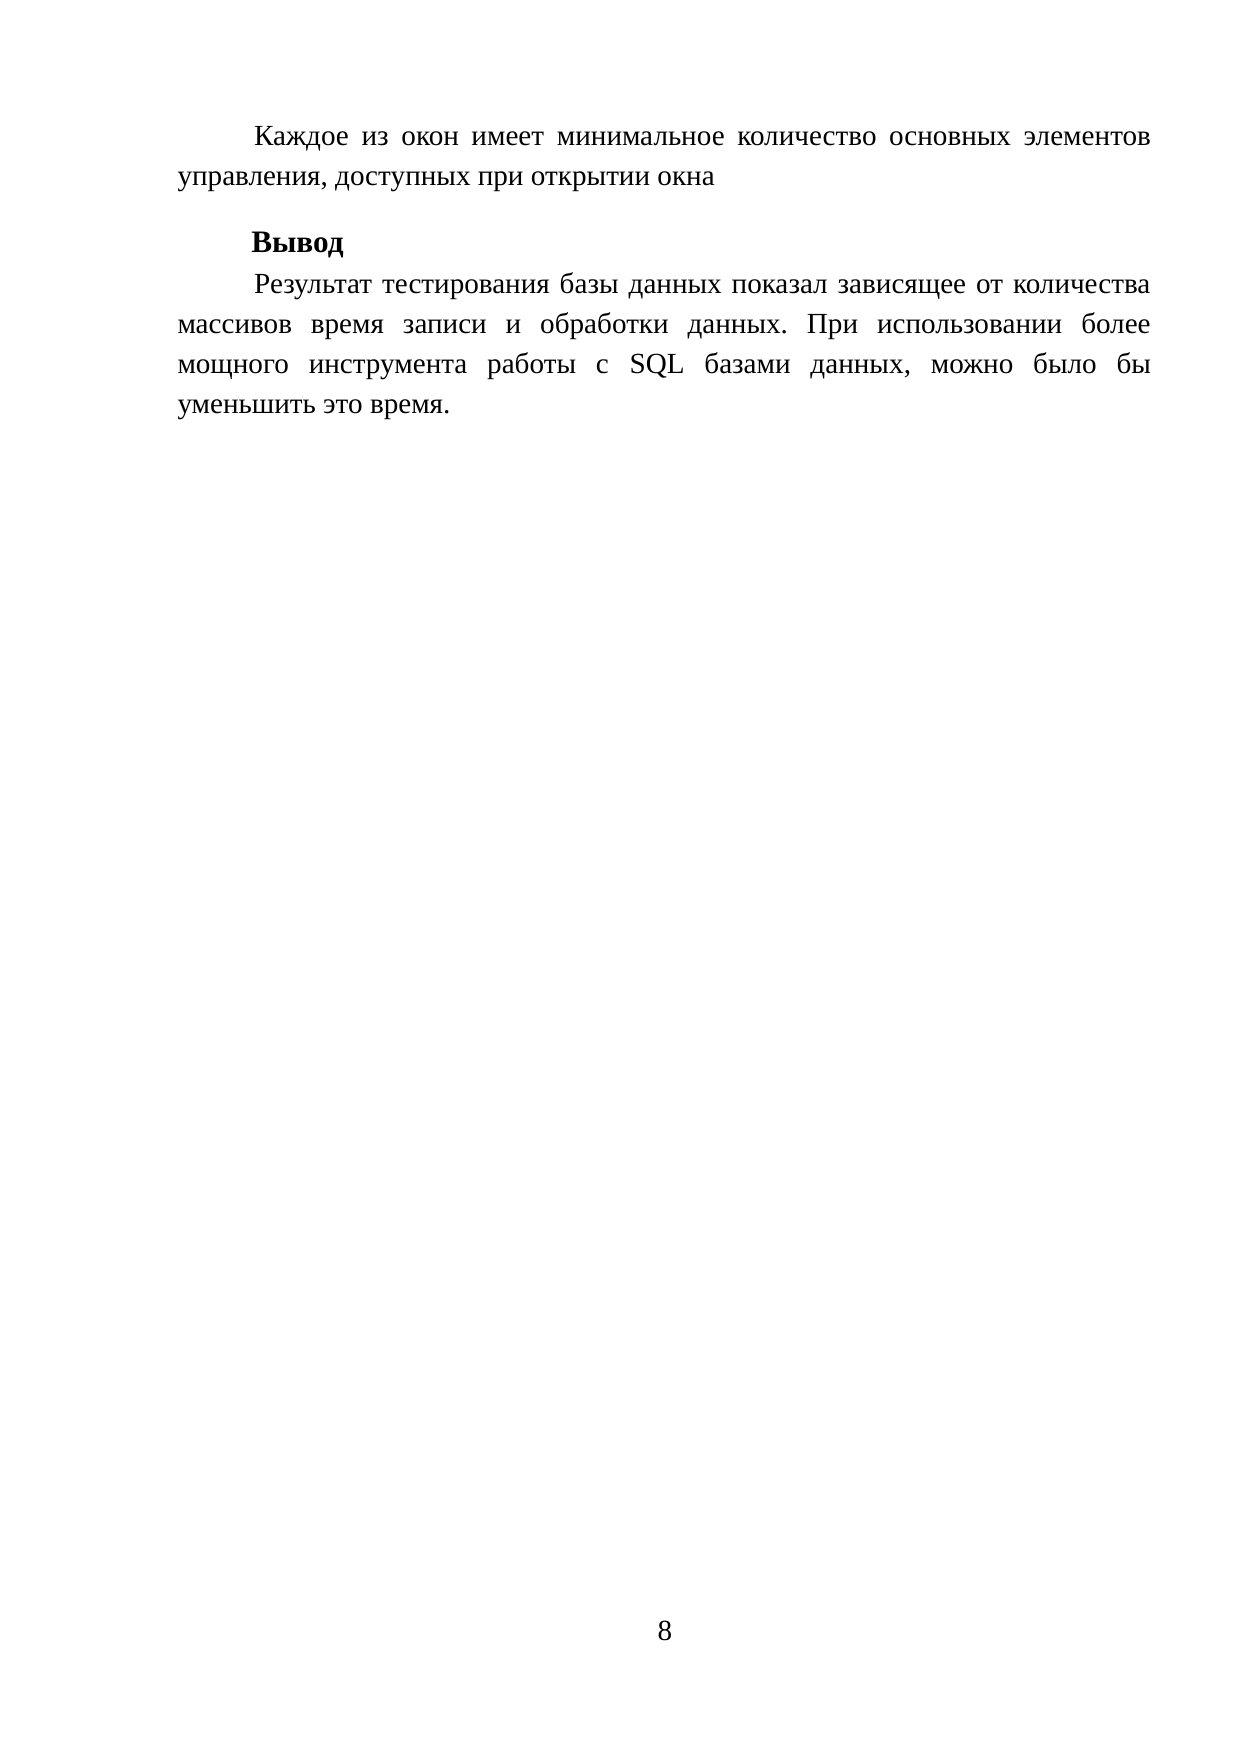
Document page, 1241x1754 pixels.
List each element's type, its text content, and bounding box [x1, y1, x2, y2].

subtitle Вывод [177, 223, 1152, 259]
text Результат тестирования базы данных показал зависящее от количества массивов время записи и обработки данных. При использовании более мощного инструмента работы с SQL базами данных, можно было бы уменьшить это время. [177, 266, 1152, 420]
text Каждое из окон имеет минимальное количество основных элементов управления, доступных при открытии окна [177, 118, 1152, 192]
